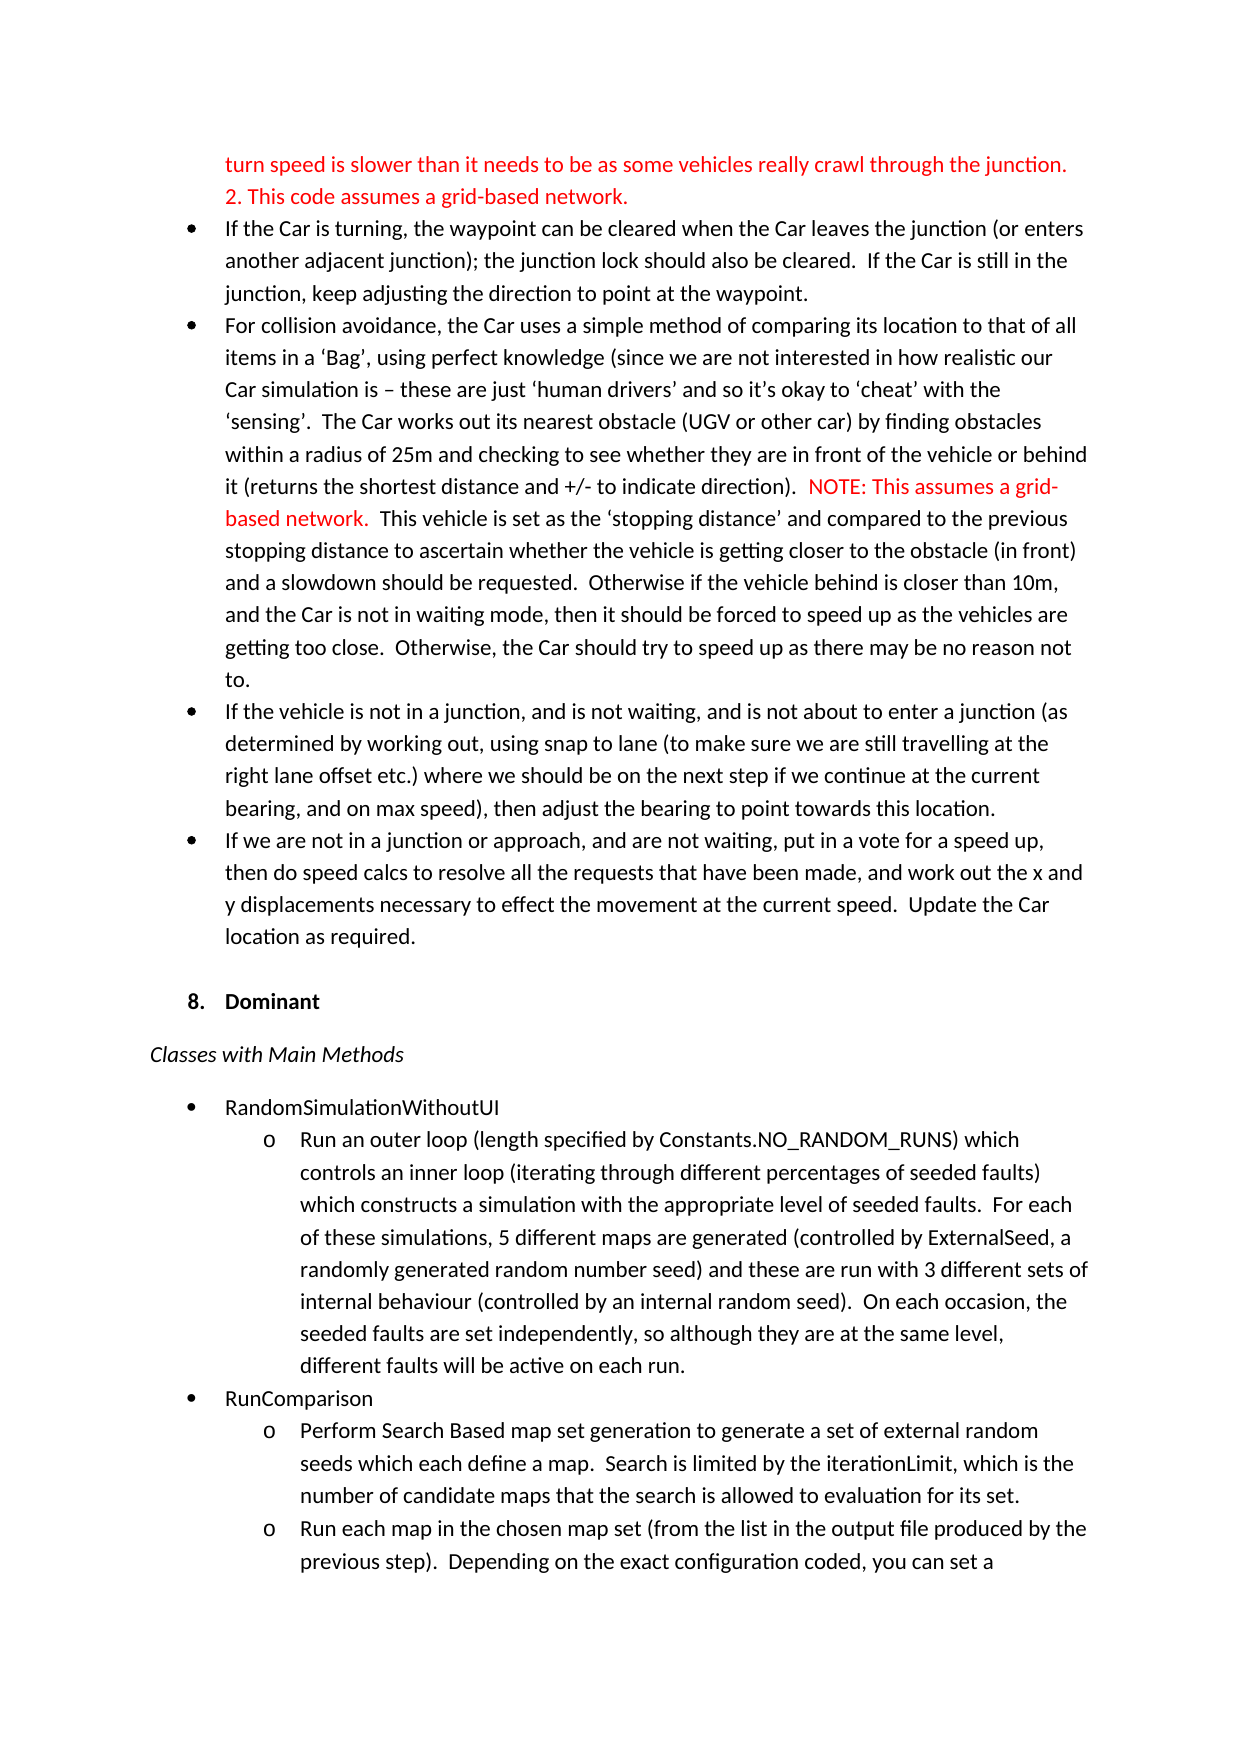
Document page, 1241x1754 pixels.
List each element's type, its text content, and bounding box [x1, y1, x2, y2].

list For collision avoidance, the Car uses a simple method of comparing its location to that of all items in a ‘Bag’, using perfect knowledge (since we are not interested in how realistic our Car simulation is – these are just ‘human drivers’ and so it’s okay to ‘cheat’ with the ‘sensing’. The Car works out its nearest obstacle (UGV or other car) by finding obstacles within a radius of 25m and checking to see whether they are in front of the vehicle or behind it (returns the shortest distance and +/- to indicate direction). NOTE: This assumes a grid-based network. This vehicle is set as the ‘stopping distance’ and compared to the previous stopping distance to ascertain whether the vehicle is getting closer to the obstacle (in front) and a slowdown should be requested. Otherwise if the vehicle behind is closer than 10m, and the Car is not in waiting mode, then it should be forced to speed up as the vehicles are getting too close. Otherwise, the Car should try to speed up as there may be no reason not to. [187, 311, 1090, 693]
list If we are not in a junction or approach, and are not waiting, put in a vote for a speed up, then do speed calcs to resolve all the requests that have been made, and work out the x and y displacements necessary to effect the movement at the current speed. Update the Car location as required. [187, 826, 1090, 951]
list RandomSimulationWithoutUI [187, 1093, 1090, 1121]
list Dominant [187, 987, 1090, 1015]
list If the Car is turning, the waypoint can be cleared when the Car leaves the junction (or enters another adjacent junction); the junction lock should also be cleared. If the Car is still in the junction, keep adjusting the direction to point at the waypoint. [187, 214, 1090, 307]
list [262, 1514, 1090, 1575]
list Run an outer loop (length specified by Constants.NO_RANDOM_RUNS) which controls an inner loop (iterating through different percentages of seeded faults) which constructs a simulation with the appropriate level of seeded faults. For each of these simulations, 5 different maps are generated (controlled by ExternalSeed, a randomly generated random number seed) and these are run with 3 different sets of internal behaviour (controlled by an internal random seed). On each occasion, the seeded faults are set independently, so although they are at the same level, different faults will be active on each run. [262, 1125, 1090, 1379]
list RunComparison [187, 1384, 1090, 1412]
list Perform Search Based map set generation to generate a set of external random seeds which each define a map. Search is limited by the iterationLimit, which is the number of candidate maps that the search is allowed to evaluation for its set. [262, 1416, 1090, 1509]
list If the vehicle is not in a junction, and is not waiting, and is not about to enter a junction (as determined by working out, using snap to lane (to make sure we are still travelling at the right lane offset etc.) where we should be on the next step if we continue at the current bearing, and on max speed), then adjust the bearing to point towards this location. [187, 697, 1090, 822]
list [187, 150, 1090, 210]
text Classes with Main Methods [150, 1040, 1090, 1068]
